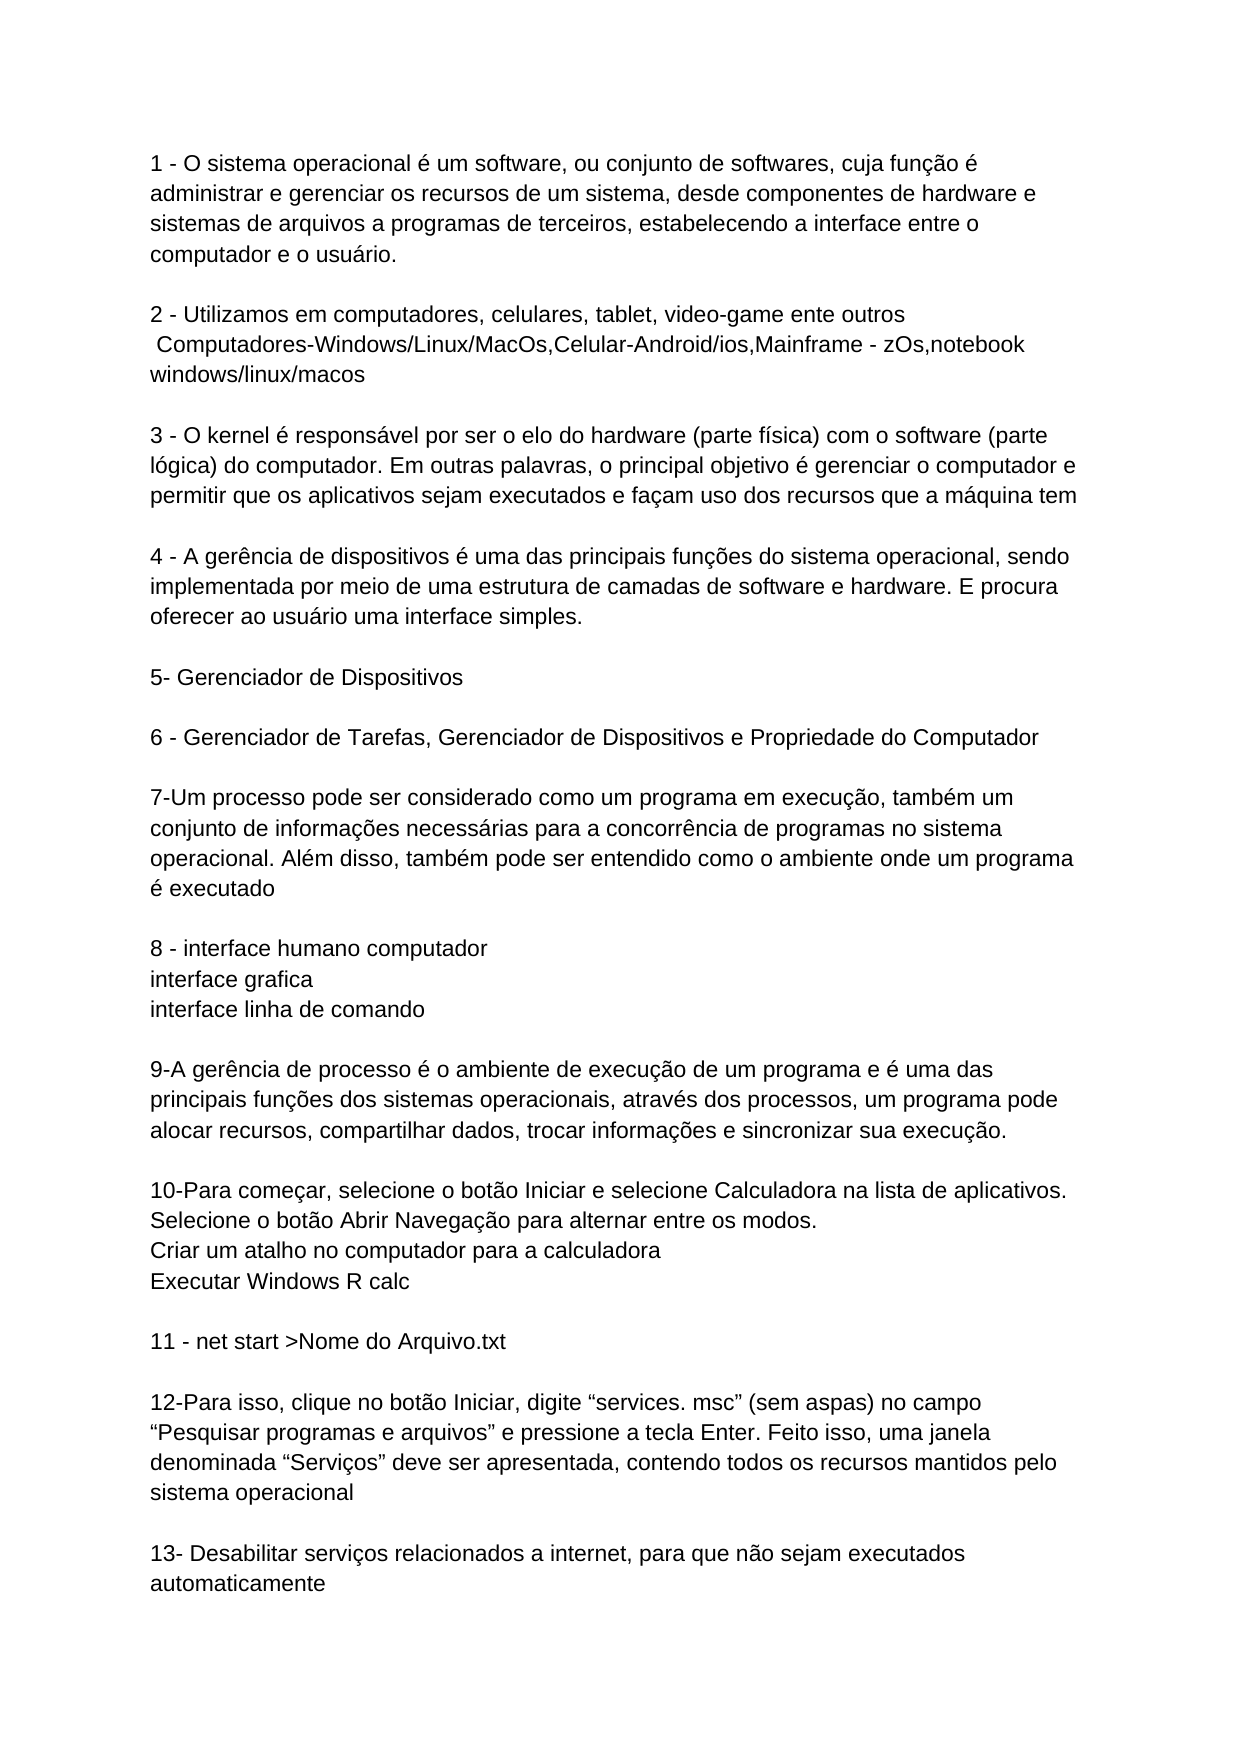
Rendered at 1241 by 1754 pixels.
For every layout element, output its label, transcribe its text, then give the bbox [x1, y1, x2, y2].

text sistema operacional [150, 1479, 1090, 1506]
text interface linha de comando [150, 996, 1090, 1022]
text 6 - Gerenciador de Tarefas, Gerenciador de Dispositivos e Propriedade do Computador [150, 724, 1090, 750]
text é executado [150, 875, 1090, 901]
text 2 - Utilizamos em computadores, celulares, tablet, video-game ente outros [150, 301, 1090, 327]
text 13- Desabilitar serviços relacionados a internet, para que não sejam executados automaticamente [150, 1539, 1090, 1596]
text 4 - A gerência de dispositivos é uma das principais funções do sistema operacional, sendo implementada por meio de uma estrutura de camadas de software e hardware. E procura [150, 543, 1090, 599]
text 5- Gerenciador de Dispositivos [150, 663, 1090, 690]
text Computadores-Windows/Linux/MacOs,Celular-Android/ios,Mainframe - zOs,notebook windows/linux/macos [150, 331, 1090, 388]
text 3 - O kernel é responsável por ser o elo do hardware (parte física) com o software (parte lógica) do computador. Em outras palavras, o principal objetivo é gerenciar o computador e permitir que os aplicativos sejam executados e façam uso dos recursos que a máquina tem [150, 422, 1090, 509]
text 7-Um processo pode ser considerado como um programa em execução, também um conjunto de informações necessárias para a concorrência de programas no sistema operacional. Além disso, também pode ser entendido como o ambiente onde um programa [150, 784, 1090, 871]
text interface grafica [150, 966, 1090, 992]
text Criar um atalho no computador para a calculadora [150, 1237, 1090, 1264]
text 11 - net start >Nome do Arquivo.txt [150, 1328, 1090, 1354]
text 12-Para isso, clique no botão Iniciar, digite “services. msc” (sem aspas) no campo “Pesquisar programas e arquivos” e pressione a tecla Enter. Feito isso, uma janela denominada “Serviços” deve ser apresentada, contendo todos os recursos mantidos pelo [150, 1388, 1090, 1475]
text 10-Para começar, selecione o botão Iniciar e selecione Calculadora na lista de aplicativos. Selecione o botão Abrir Navegação para alternar entre os modos. [150, 1177, 1090, 1234]
text 8 - interface humano computador [150, 935, 1090, 962]
text Executar Windows R calc [150, 1268, 1090, 1294]
text 9-A gerência de processo é o ambiente de execução de um programa e é uma das principais funções dos sistemas operacionais, através dos processos, um programa pode alocar recursos, compartilhar dados, trocar informações e sincronizar sua execução. [150, 1056, 1090, 1143]
text 1 - O sistema operacional é um software, ou conjunto de softwares, cuja função é administrar e gerenciar os recursos de um sistema, desde componentes de hardware e sistemas de arquivos a programas de terceiros, estabelecendo a interface entre o computador e o usuário. [150, 150, 1090, 267]
text oferecer ao usuário uma interface simples. [150, 603, 1090, 629]
